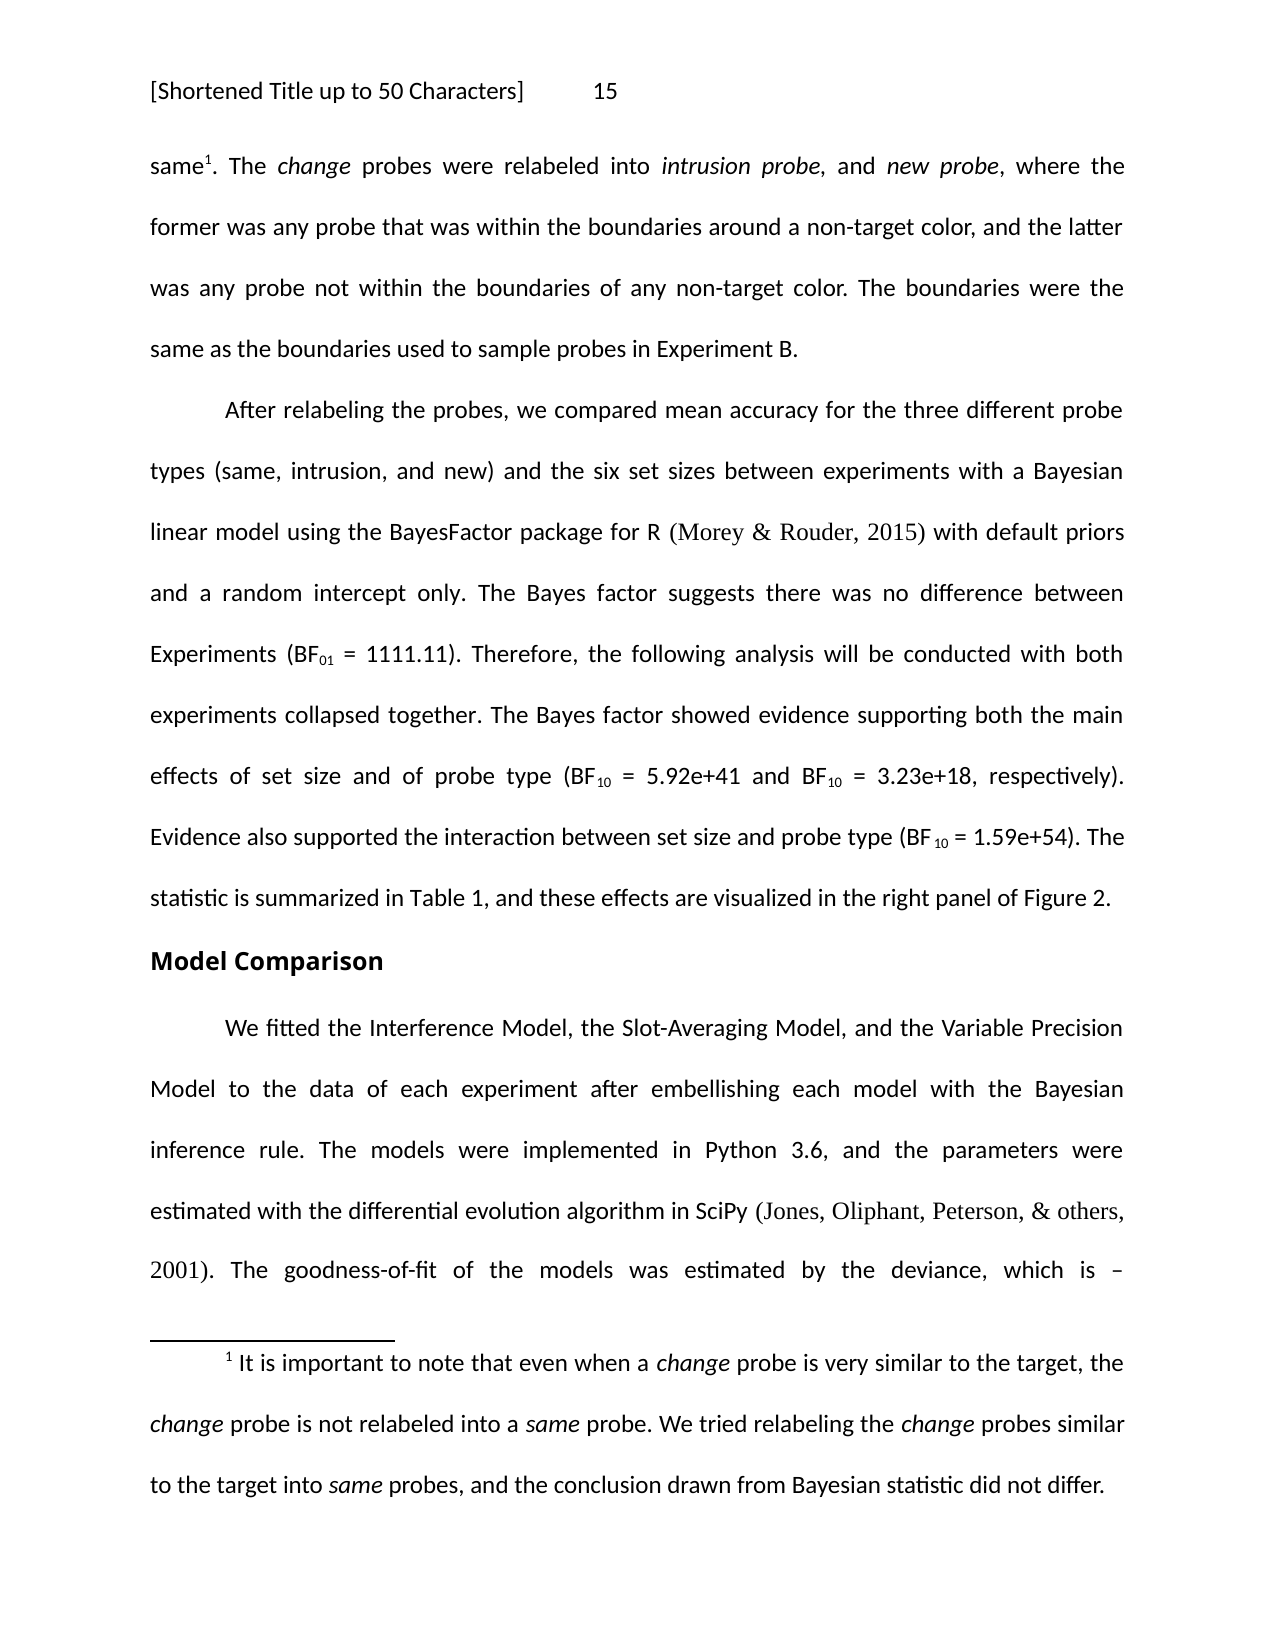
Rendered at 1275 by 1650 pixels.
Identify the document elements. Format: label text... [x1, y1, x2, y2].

subtitle Model Comparison [150, 943, 1125, 978]
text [150, 150, 1125, 364]
text After relabeling the probes, we compared mean accuracy for the three different probe types (same, intrusion, and new) and the six set sizes between experiments with a Bayesian linear model using the BayesFactor package for R (Morey & Rouder, 2015) with default priors and a random intercept only. The Bayes factor suggests there was no difference between Experiments (BF01 = 1111.11). Therefore, the following analysis will be conducted with both experiments collapsed together. The Bayes factor showed evidence supporting both the main effects of set size and of probe type (BF10 = 5.92e+41 and BF10 = 3.23e+18, respectively). Evidence also supported the interaction between set size and probe type (BF10 = 1.59e+54). The statistic is summarized in Table 1, and these effects are visualized in the right panel of Figure 2. [150, 394, 1125, 913]
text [150, 1012, 1125, 1284]
